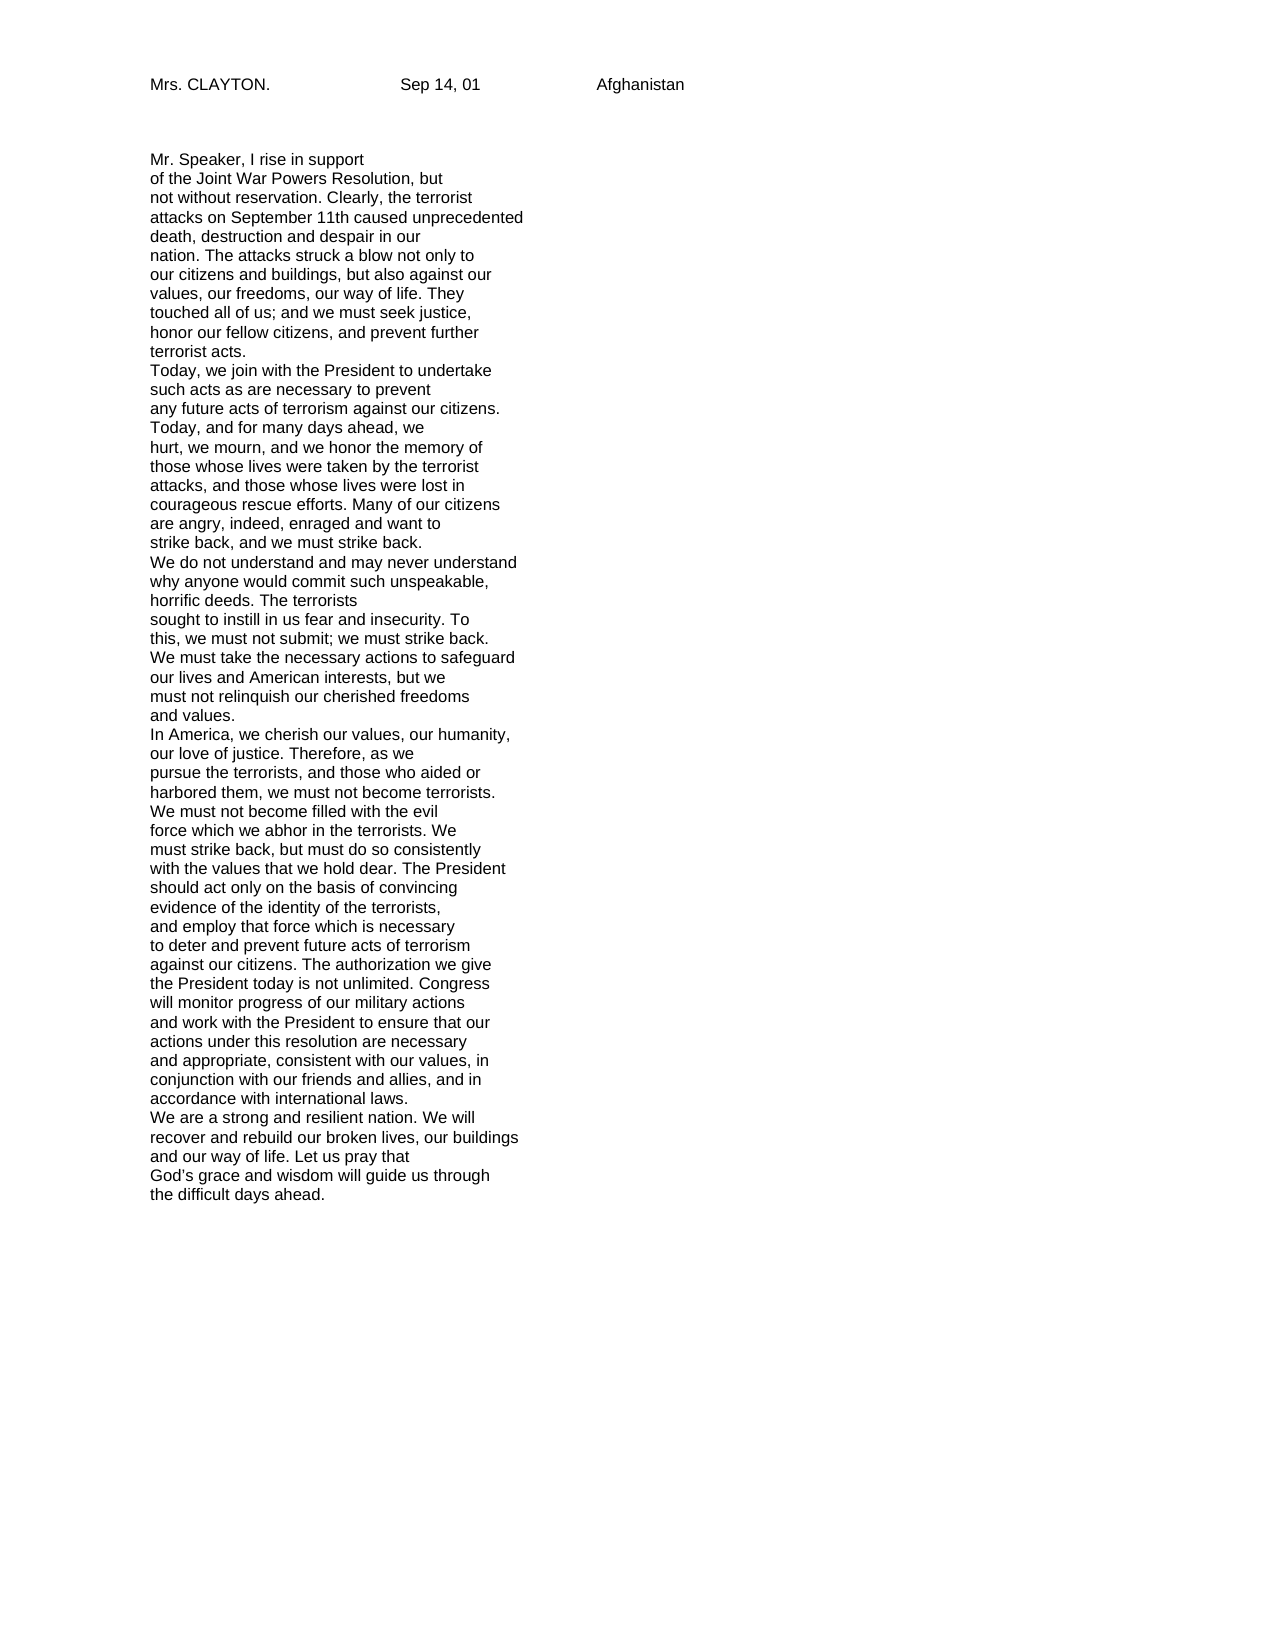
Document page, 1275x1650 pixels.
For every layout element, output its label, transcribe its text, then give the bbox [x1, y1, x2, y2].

text and employ that force which is necessary [150, 917, 1125, 936]
text courageous rescue efforts. Many of our citizens [150, 495, 1125, 514]
text death, destruction and despair in our [150, 227, 1125, 246]
text and appropriate, consistent with our values, in [150, 1051, 1125, 1070]
text our lives and American interests, but we [150, 667, 1125, 687]
text In America, we cherish our values, our humanity, [150, 725, 1125, 744]
text actions under this resolution are necessary [150, 1032, 1125, 1051]
text harbored them, we must not become terrorists. [150, 782, 1125, 802]
text We must not become filled with the evil [150, 802, 1125, 821]
text accordance with international laws. [150, 1089, 1125, 1108]
text our citizens and buildings, but also against our [150, 265, 1125, 284]
text must not relinquish our cherished freedoms [150, 687, 1125, 706]
text God’s grace and wisdom will guide us through [150, 1166, 1125, 1185]
text the President today is not unlimited. Congress [150, 974, 1125, 993]
text strike back, and we must strike back. [150, 533, 1125, 552]
text are angry, indeed, enraged and want to [150, 514, 1125, 533]
text should act only on the basis of convincing [150, 878, 1125, 897]
text the difficult days ahead. [150, 1185, 1125, 1204]
text conjunction with our friends and allies, and in [150, 1070, 1125, 1089]
text force which we abhor in the terrorists. We [150, 821, 1125, 840]
text recover and rebuild our broken lives, our buildings [150, 1127, 1125, 1147]
text hurt, we mourn, and we honor the memory of [150, 437, 1125, 457]
text We are a strong and resilient nation. We will [150, 1108, 1125, 1127]
text pursue the terrorists, and those who aided or [150, 763, 1125, 782]
text touched all of us; and we must seek justice, [150, 303, 1125, 322]
text must strike back, but must do so consistently [150, 840, 1125, 859]
text with the values that we hold dear. The President [150, 859, 1125, 878]
text and work with the President to ensure that our [150, 1012, 1125, 1032]
text any future acts of terrorism against our citizens. [150, 399, 1125, 418]
text terrorist acts. [150, 342, 1125, 361]
text Mr. Speaker, I rise in support [150, 150, 1125, 169]
text evidence of the identity of the terrorists, [150, 897, 1125, 917]
text why anyone would commit such unspeakable, [150, 572, 1125, 591]
text this, we must not submit; we must strike back. [150, 629, 1125, 648]
text horrific deeds. The terrorists [150, 591, 1125, 610]
text sought to instill in us fear and insecurity. To [150, 610, 1125, 629]
text to deter and prevent future acts of terrorism [150, 936, 1125, 955]
text and values. [150, 706, 1125, 725]
text those whose lives were taken by the terrorist [150, 457, 1125, 476]
text our love of justice. Therefore, as we [150, 744, 1125, 763]
text We do not understand and may never understand [150, 552, 1125, 572]
text not without reservation. Clearly, the terrorist [150, 188, 1125, 207]
text such acts as are necessary to prevent [150, 380, 1125, 399]
text against our citizens. The authorization we give [150, 955, 1125, 974]
text We must take the necessary actions to safeguard [150, 648, 1125, 667]
text values, our freedoms, our way of life. They [150, 284, 1125, 303]
text will monitor progress of our military actions [150, 993, 1125, 1012]
text honor our fellow citizens, and prevent further [150, 322, 1125, 342]
text nation. The attacks struck a blow not only to [150, 246, 1125, 265]
text and our way of life. Let us pray that [150, 1147, 1125, 1166]
text attacks on September 11th caused unprecedented [150, 207, 1125, 227]
text attacks, and those whose lives were lost in [150, 476, 1125, 495]
text of the Joint War Powers Resolution, but [150, 169, 1125, 188]
text Today, and for many days ahead, we [150, 418, 1125, 437]
text Today, we join with the President to undertake [150, 361, 1125, 380]
